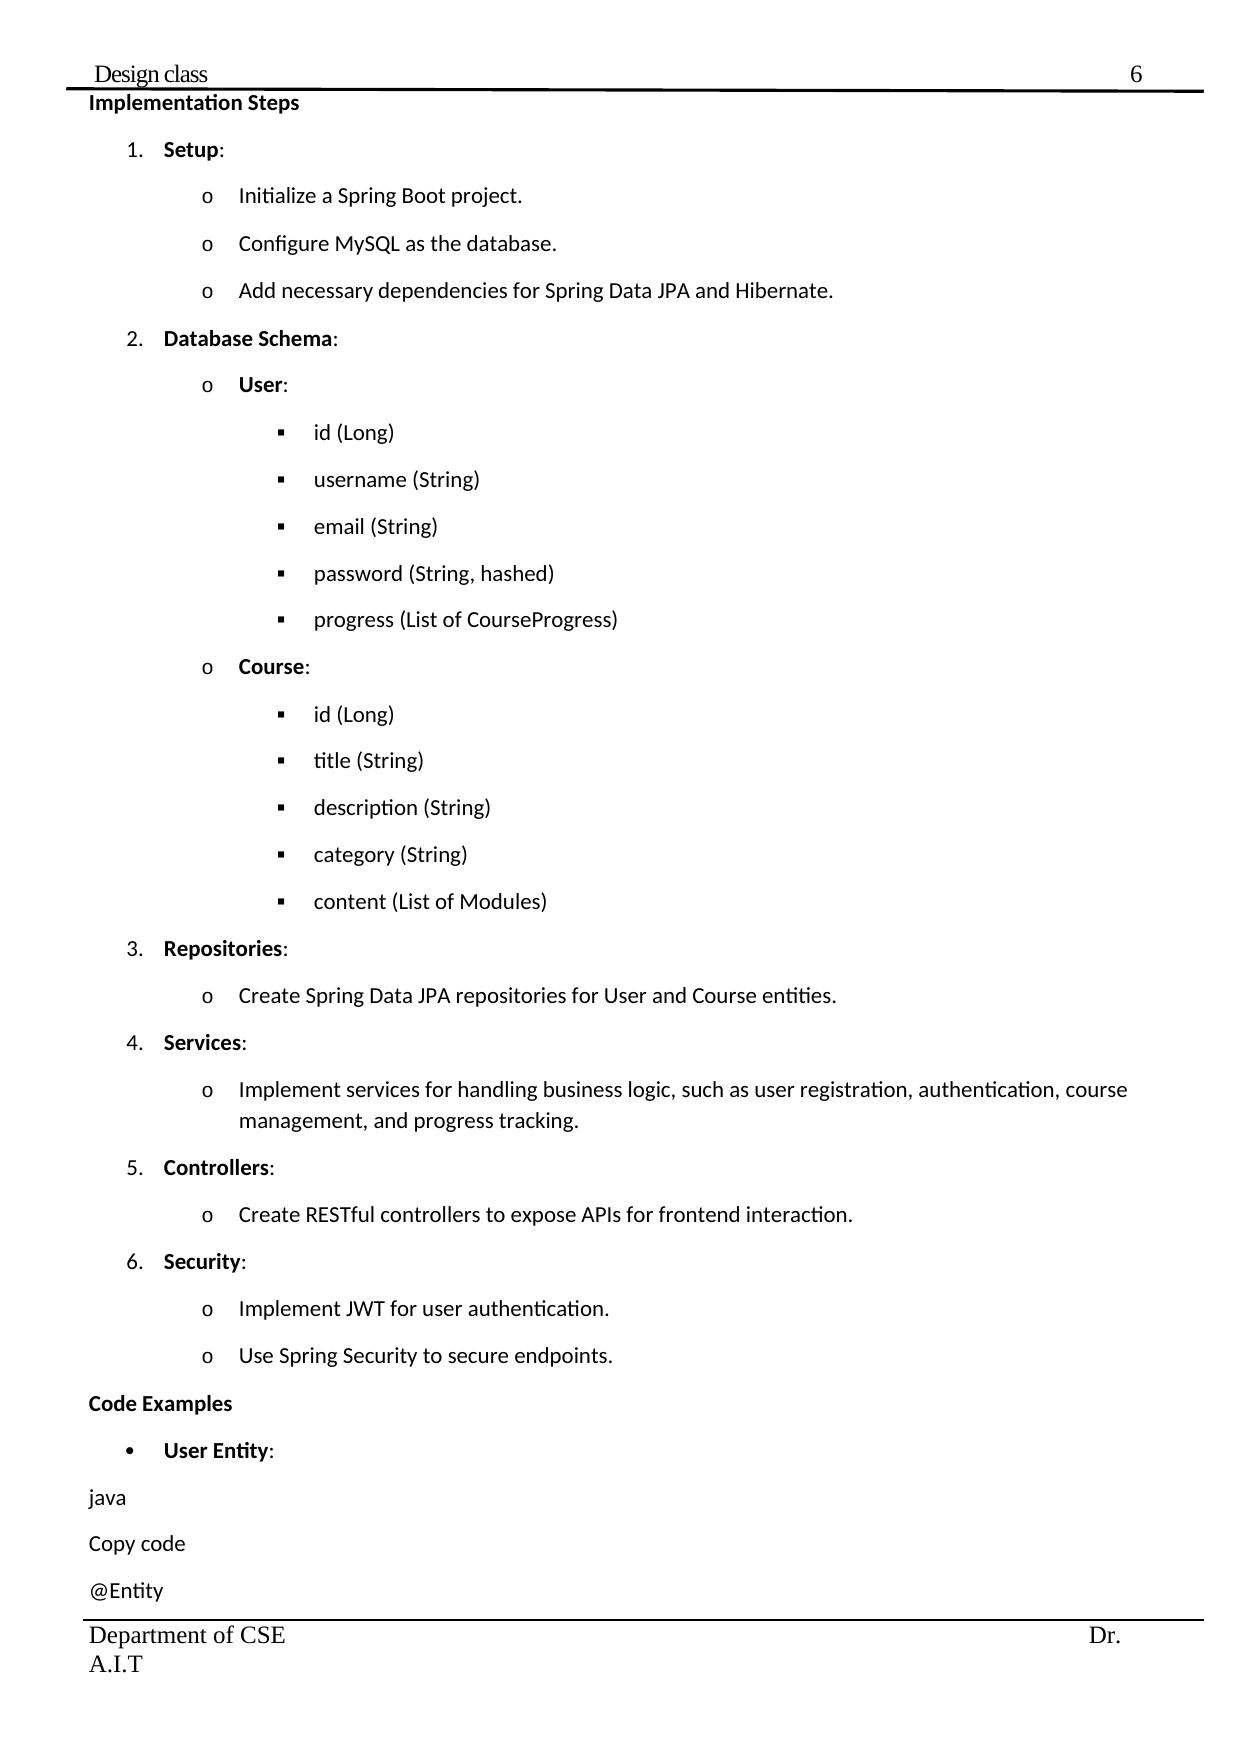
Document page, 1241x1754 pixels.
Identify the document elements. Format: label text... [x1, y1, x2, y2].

list Setup: [126, 135, 1181, 163]
list Add necessary dependencies for Spring Data JPA and Hibernate. [201, 276, 1181, 305]
text Code Examples [89, 1389, 1181, 1417]
list Database Schema: [126, 324, 1181, 352]
text Copy code [89, 1529, 1181, 1557]
list id (Long) [276, 418, 1181, 446]
list Create RESTful controllers to expose APIs for frontend interaction. [201, 1200, 1181, 1228]
list User: [201, 371, 1181, 399]
list Implement services for handling business logic, such as user registration, authentication, course management, and progress tracking. [201, 1075, 1181, 1134]
list Controllers: [126, 1153, 1181, 1181]
list Initialize a Spring Boot project. [201, 182, 1181, 210]
list id (Long) [276, 700, 1181, 728]
list category (String) [276, 840, 1181, 868]
text java [89, 1483, 1181, 1511]
list title (String) [276, 747, 1181, 775]
list email (String) [276, 512, 1181, 540]
list content (List of Modules) [276, 887, 1181, 915]
list description (String) [276, 793, 1181, 822]
list Security: [126, 1247, 1181, 1275]
list Configure MySQL as the database. [201, 229, 1181, 257]
text @Entity [89, 1576, 1181, 1604]
list Create Spring Data JPA repositories for User and Course entities. [201, 981, 1181, 1009]
list password (String, hashed) [276, 559, 1181, 587]
text Implementation Steps [89, 88, 1181, 116]
list Use Spring Security to secure endpoints. [201, 1341, 1181, 1370]
list Course: [201, 652, 1181, 681]
list Repositories: [126, 934, 1181, 962]
list progress (List of CourseProgress) [276, 606, 1181, 633]
list Services: [126, 1028, 1181, 1056]
list username (String) [276, 465, 1181, 493]
list Implement JWT for user authentication. [201, 1294, 1181, 1323]
list User Entity: [126, 1436, 1181, 1464]
